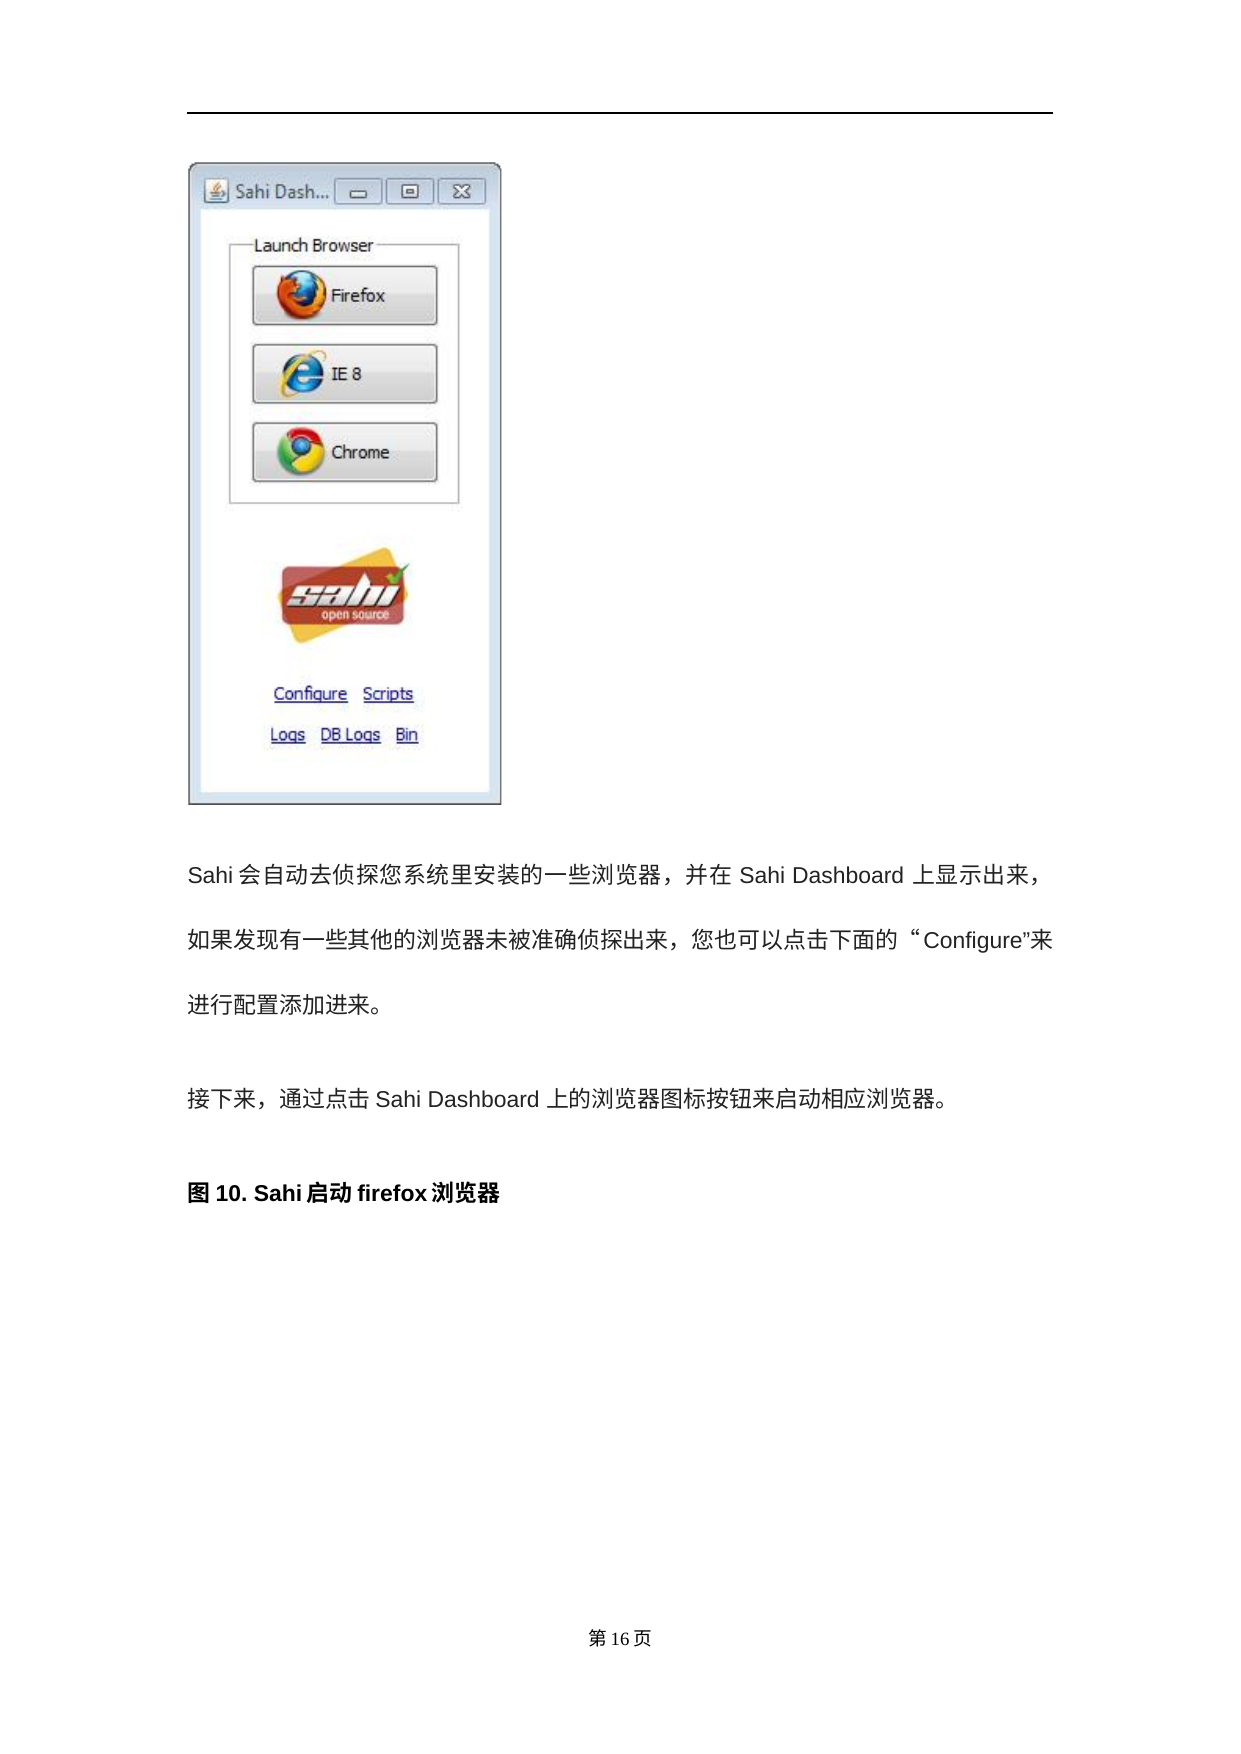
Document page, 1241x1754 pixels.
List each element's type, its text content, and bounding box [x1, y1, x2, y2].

picture [187, 162, 502, 805]
text Sahi会自动去侦探您系统里安装的一些浏览器，并在Sahi Dashboard 上显示出来，如果发现有一些其他的浏览器未被准确侦探出来，您也可以点击下面的“Configure”来进行配置添加进来。 [187, 841, 1053, 1036]
text 图 10. Sahi启动firefox浏览器 [187, 1159, 1053, 1224]
text 接下来，通过点击Sahi Dashboard 上的浏览器图标按钮来启动相应浏览器。 [187, 1065, 1053, 1130]
